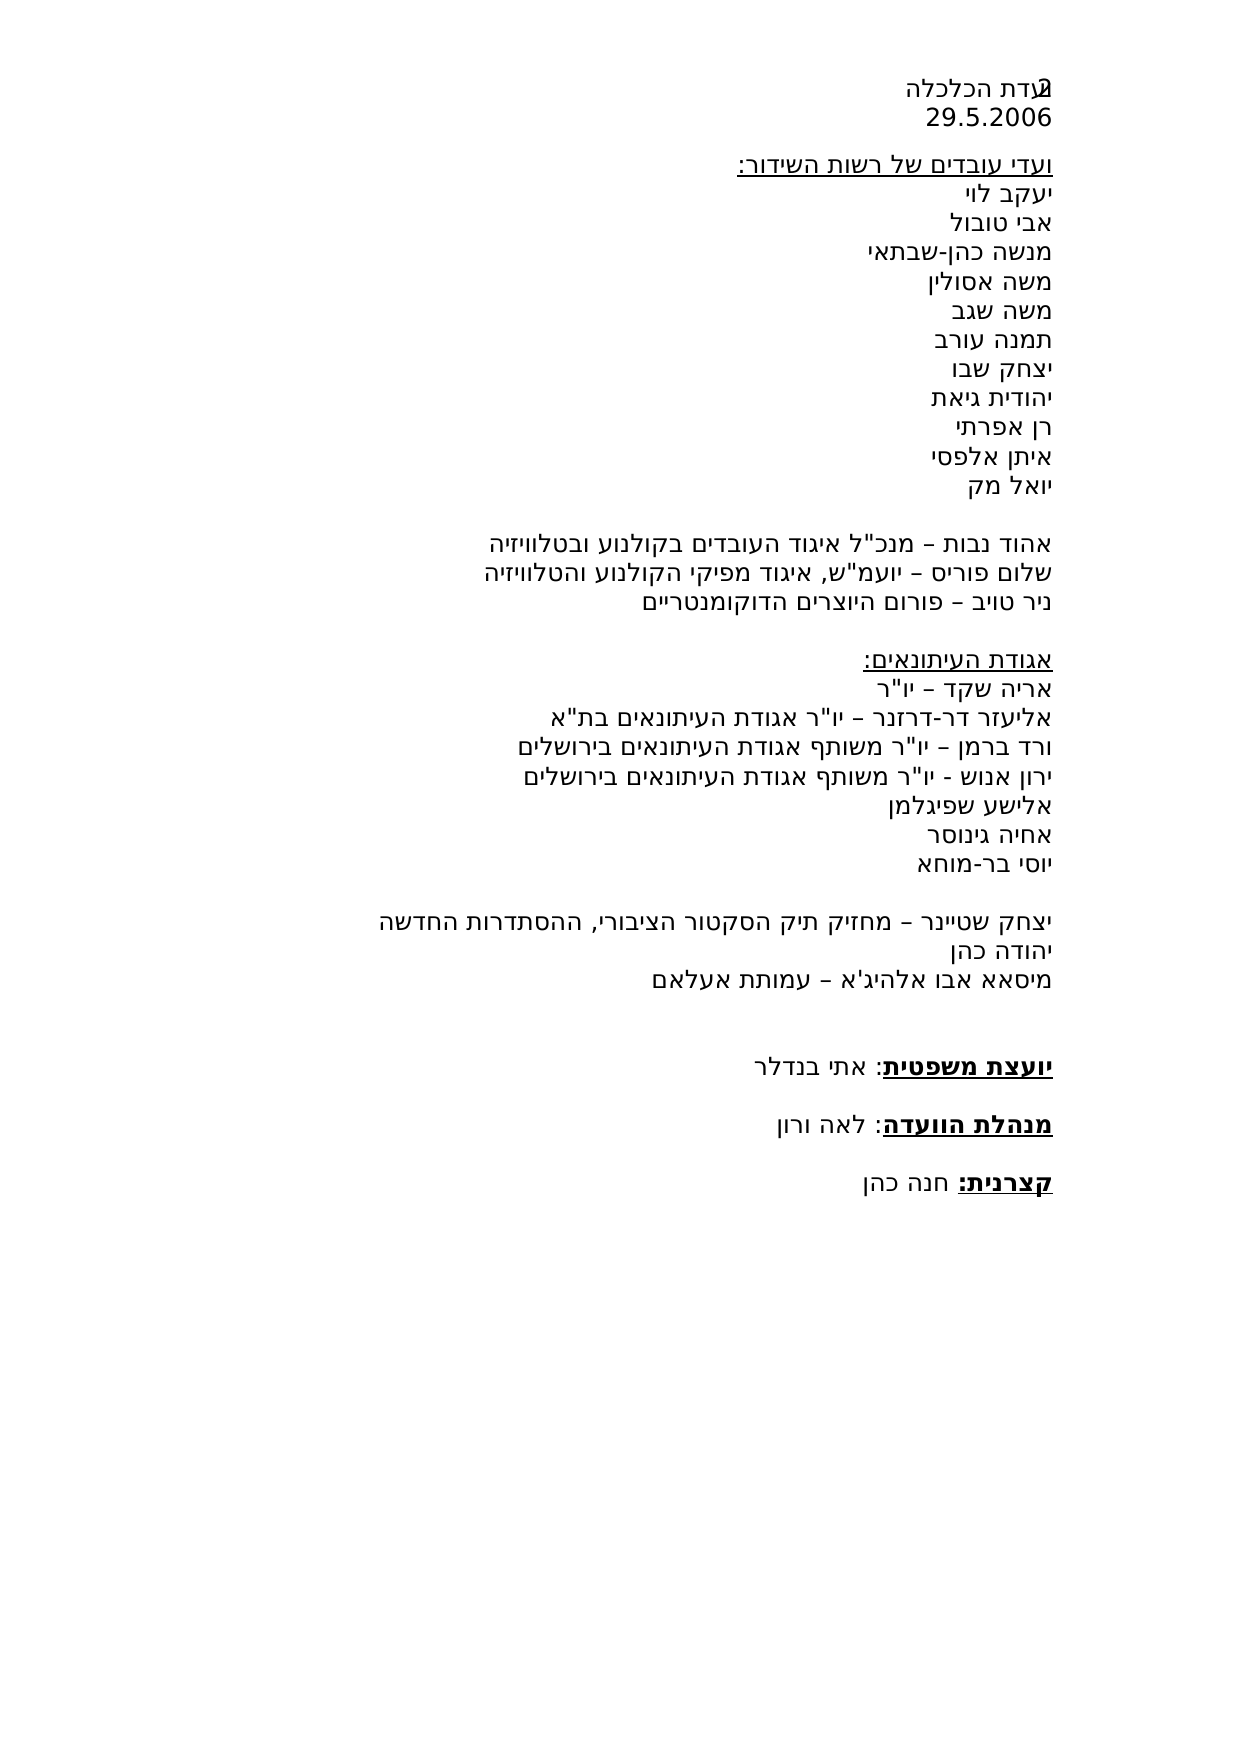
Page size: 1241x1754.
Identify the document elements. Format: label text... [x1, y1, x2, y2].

text אבי טובול [187, 208, 1053, 237]
text תמנה עורב [187, 325, 1053, 354]
text יועצת משפטית: אתי בנדלר [187, 1052, 1053, 1081]
text אלישע שפיגלמן [187, 791, 1053, 820]
text קצרנית: חנה כהן [187, 1168, 1053, 1197]
text יעקב לוי [187, 179, 1053, 208]
text מנהלת הוועדה: לאה ורון [187, 1110, 1053, 1139]
text מיסאא אבו אלהיג'א – עמותת אעלאם [187, 965, 1053, 994]
text אליעזר דר-דרזנר – יו"ר אגודת העיתונאים בת"א [187, 703, 1053, 732]
text אגודת העיתונאים: [187, 645, 1053, 674]
text ורד ברמן – יו"ר משותף אגודת העיתונאים בירושלים [187, 732, 1053, 762]
text יהודה כהן [187, 936, 1053, 965]
text אהוד נבות – מנכ"ל איגוד העובדים בקולנוע ובטלוויזיה [187, 529, 1053, 558]
text אריה שקד – יו"ר [187, 674, 1053, 703]
text רן אפרתי [187, 412, 1053, 442]
text איתן אלפסי [187, 442, 1053, 471]
text אחיה גינוסר [187, 820, 1053, 849]
text יצחק שטיינר – מחזיק תיק הסקטור הציבורי, ההסתדרות החדשה [187, 907, 1053, 936]
text יהודית גיאת [187, 383, 1053, 412]
text יואל מק [187, 471, 1053, 500]
text ירון אנוש - יו"ר משותף אגודת העיתונאים בירושלים [187, 762, 1053, 791]
text יוסי בר-מוחא [187, 849, 1053, 878]
text משה שגב [187, 296, 1053, 325]
text ניר טויב – פורום היוצרים הדוקומנטריים [187, 587, 1053, 616]
text משה אסולין [187, 267, 1053, 296]
text יצחק שבו [187, 354, 1053, 383]
text שלום פוריס – יועמ"ש, איגוד מפיקי הקולנוע והטלוויזיה [187, 558, 1053, 587]
text מנשה כהן-שבתאי [187, 237, 1053, 267]
text ועדי עובדים של רשות השידור: [187, 150, 1053, 179]
